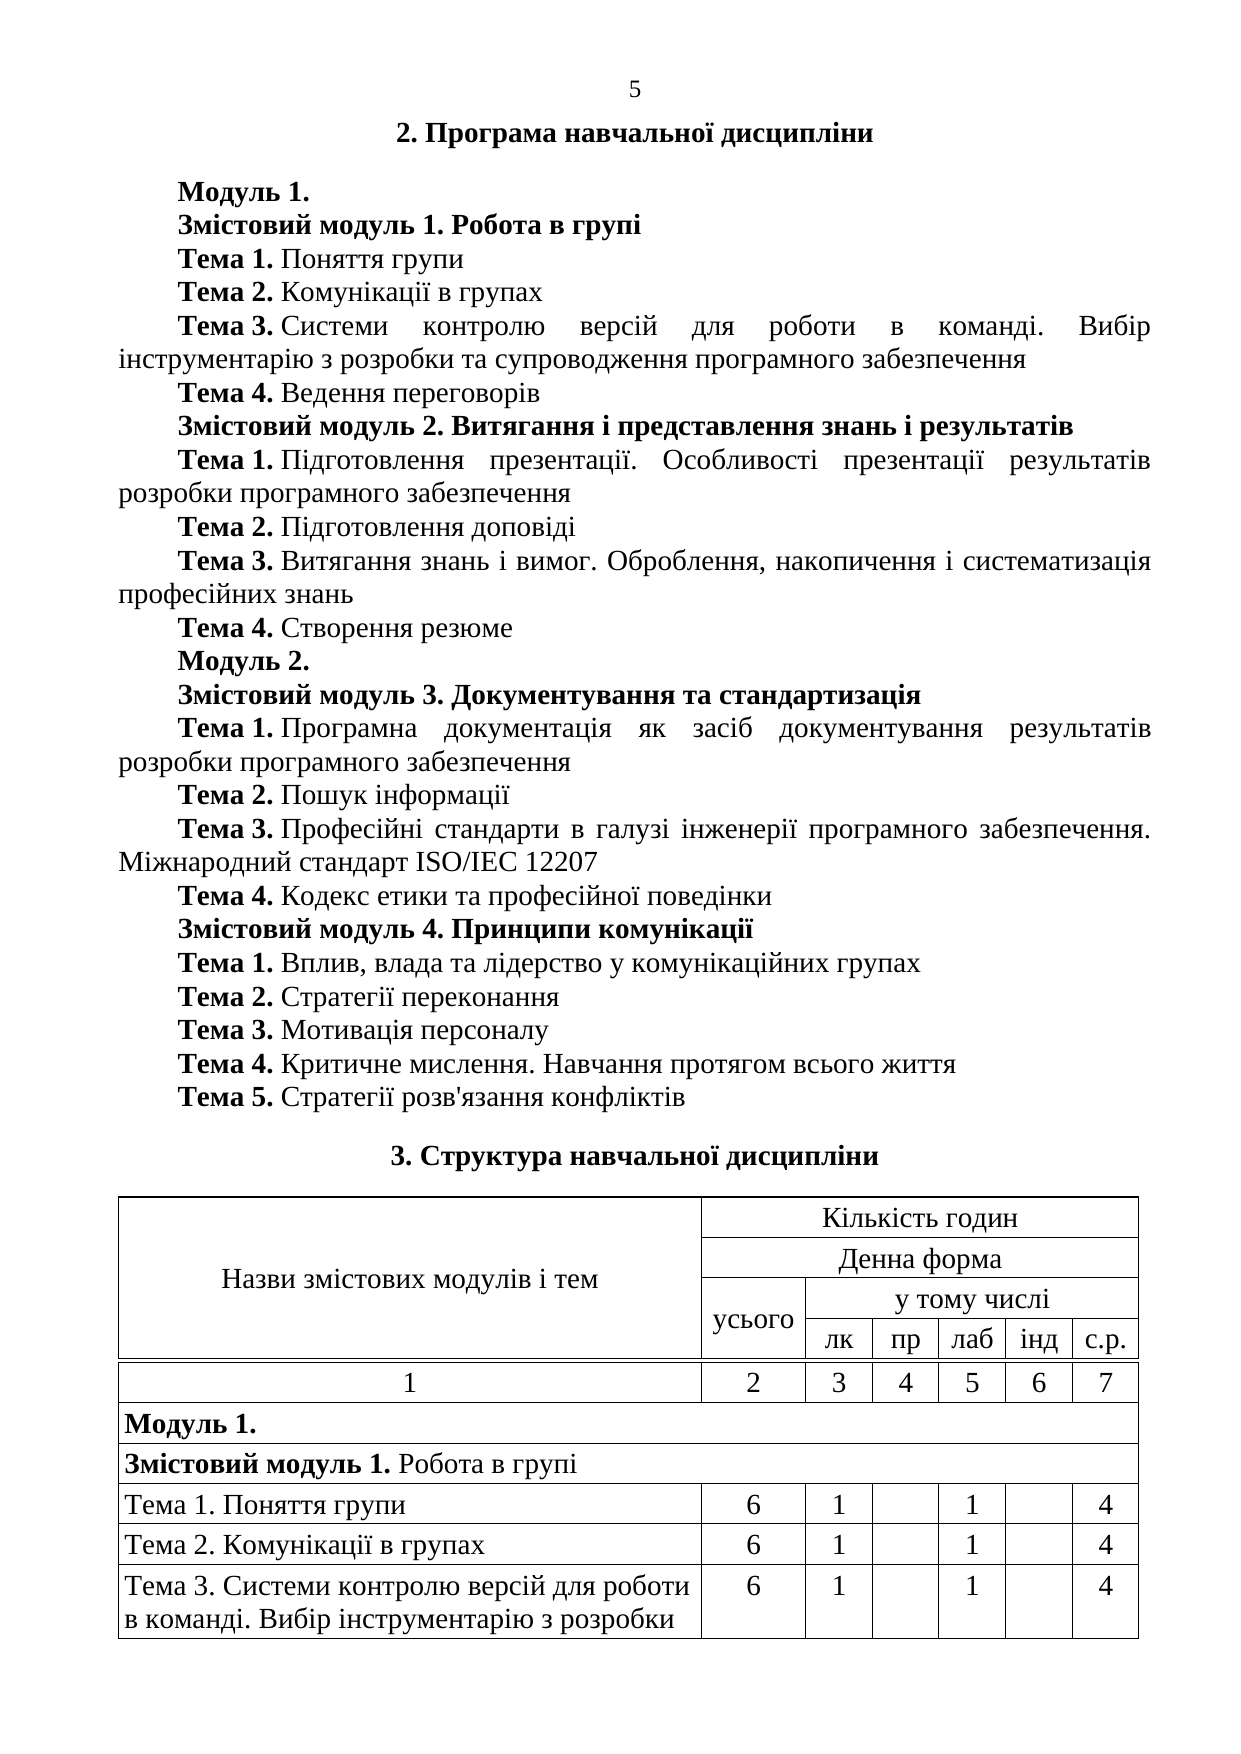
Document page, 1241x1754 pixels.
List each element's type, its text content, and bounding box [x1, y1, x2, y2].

text Змістовий модуль 3. Документування та стандартизація [118, 677, 1152, 710]
text Тема 1. Вплив, влада та лідерство у комунікаційних групах [118, 945, 1152, 979]
text Тема 2. Пошук інформації [118, 777, 1152, 811]
table_cell пр [873, 1319, 938, 1358]
table_header Кількість годин [702, 1198, 1138, 1237]
text Тема 4. Критичне мислення. Навчання протягом всього життя [118, 1046, 1152, 1079]
table_cell 1 [939, 1524, 1005, 1564]
text Змістовий модуль 2. Витягання і представлення знань і результатів [118, 408, 1152, 442]
table_cell лк [806, 1319, 872, 1358]
table_cell 6 [702, 1565, 805, 1638]
table_header Назви змістових модулів і тем [119, 1198, 701, 1358]
table_header 2 [702, 1363, 805, 1402]
table_cell [1006, 1484, 1072, 1523]
text Тема 4. Створення резюме [118, 610, 1152, 643]
table_cell Денна форма [702, 1238, 1138, 1277]
text Тема 3. Системи контролю версій для роботи в команді. Вибір інструментарію з розробки та супроводження програмного забезпечення [118, 308, 1152, 375]
text 3. Структура навчальної дисципліни [118, 1138, 1152, 1171]
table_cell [119, 1565, 701, 1638]
text Тема 1. Поняття групи [118, 241, 1152, 274]
text Тема 4. Кодекс етики та професійної поведінки [118, 878, 1152, 912]
table_cell [873, 1565, 938, 1638]
text Тема 1. Програмна документація як засіб документування результатів розробки програмного забезпечення [118, 710, 1152, 777]
table_cell 6 [702, 1524, 805, 1564]
table_cell [1006, 1524, 1072, 1564]
table_cell інд [1006, 1319, 1072, 1358]
table_cell Змістовий модуль 1. Робота в групі [119, 1444, 1138, 1483]
table_cell Модуль 1. [119, 1403, 1138, 1442]
text Тема 3. Витягання знань і вимог. Оброблення, накопичення і систематизація професійних знань [118, 543, 1152, 610]
text Змістовий модуль 4. Принципи комунікації [118, 912, 1152, 945]
table_cell лаб [939, 1319, 1005, 1358]
table_header 1 [119, 1363, 701, 1402]
text Тема 3. Професійні стандарти в галузі інженерії програмного забезпечення. Міжнародний стандарт ISO/IEC 12207 [118, 811, 1152, 878]
table_cell 1 [939, 1565, 1005, 1638]
table_cell у тому числі [806, 1278, 1138, 1318]
text Змістовий модуль 1. Робота в групі [118, 207, 1152, 241]
table_header 4 [873, 1363, 938, 1402]
table_cell 6 [702, 1484, 805, 1523]
table_cell усього [702, 1278, 805, 1358]
table_header 6 [1006, 1363, 1072, 1402]
table_cell 1 [806, 1484, 872, 1523]
text 2. Програма навчальної дисципліни [118, 115, 1152, 149]
table_cell [1006, 1565, 1072, 1638]
text Тема 2. Комунікації в групах [118, 274, 1152, 308]
table_header 5 [939, 1363, 1005, 1402]
text Модуль 2. [118, 643, 1152, 677]
text Тема 2. Стратегії переконання [118, 979, 1152, 1012]
table_cell [873, 1484, 938, 1523]
text Тема 4. Ведення переговорів [118, 375, 1152, 408]
table_cell [873, 1524, 938, 1564]
table_cell 1 [806, 1524, 872, 1564]
table_cell с.р. [1073, 1319, 1138, 1358]
table_cell Тема 1. Поняття групи [119, 1484, 701, 1523]
table_cell 1 [939, 1484, 1005, 1523]
text Модуль 1. [118, 174, 1152, 207]
text Тема 2. Підготовлення доповіді [118, 509, 1152, 543]
table_cell 1 [806, 1565, 872, 1638]
text Тема 5. Стратегії розв'язання конфліктів [118, 1079, 1152, 1113]
table_cell Тема 2. Комунікації в групах [119, 1524, 701, 1564]
text Тема 1. Підготовлення презентації. Особливості презентації результатів розробки програмного забезпечення [118, 442, 1152, 509]
table_header 7 [1073, 1363, 1138, 1402]
table_cell 4 [1073, 1524, 1138, 1564]
table_cell 4 [1073, 1484, 1138, 1523]
table_header 3 [806, 1363, 872, 1402]
text Тема 3. Мотивація персоналу [118, 1012, 1152, 1046]
table_cell 4 [1073, 1565, 1138, 1638]
